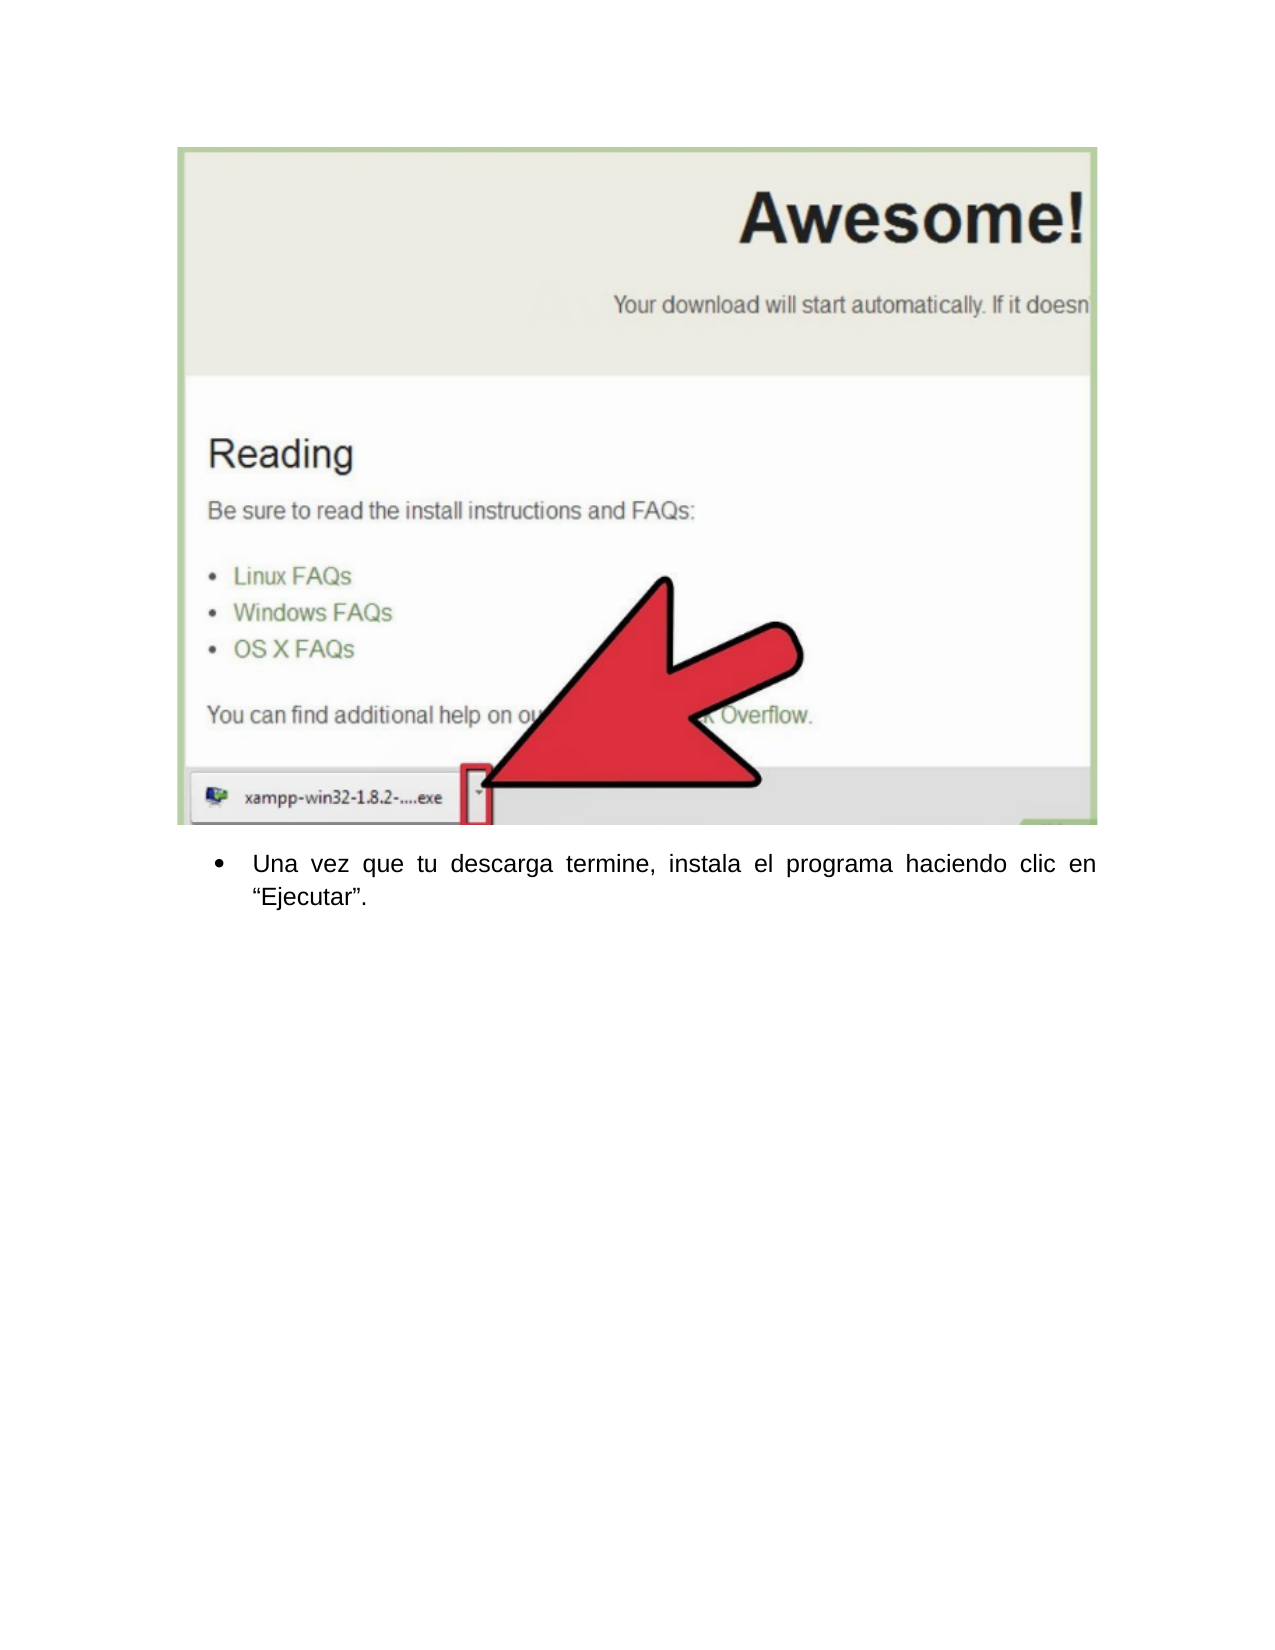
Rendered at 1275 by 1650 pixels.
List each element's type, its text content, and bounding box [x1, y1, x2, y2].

list Una vez que tu descarga termine, instala el programa haciendo clic en “Ejecutar”. [215, 849, 1098, 911]
picture [177, 147, 1098, 825]
